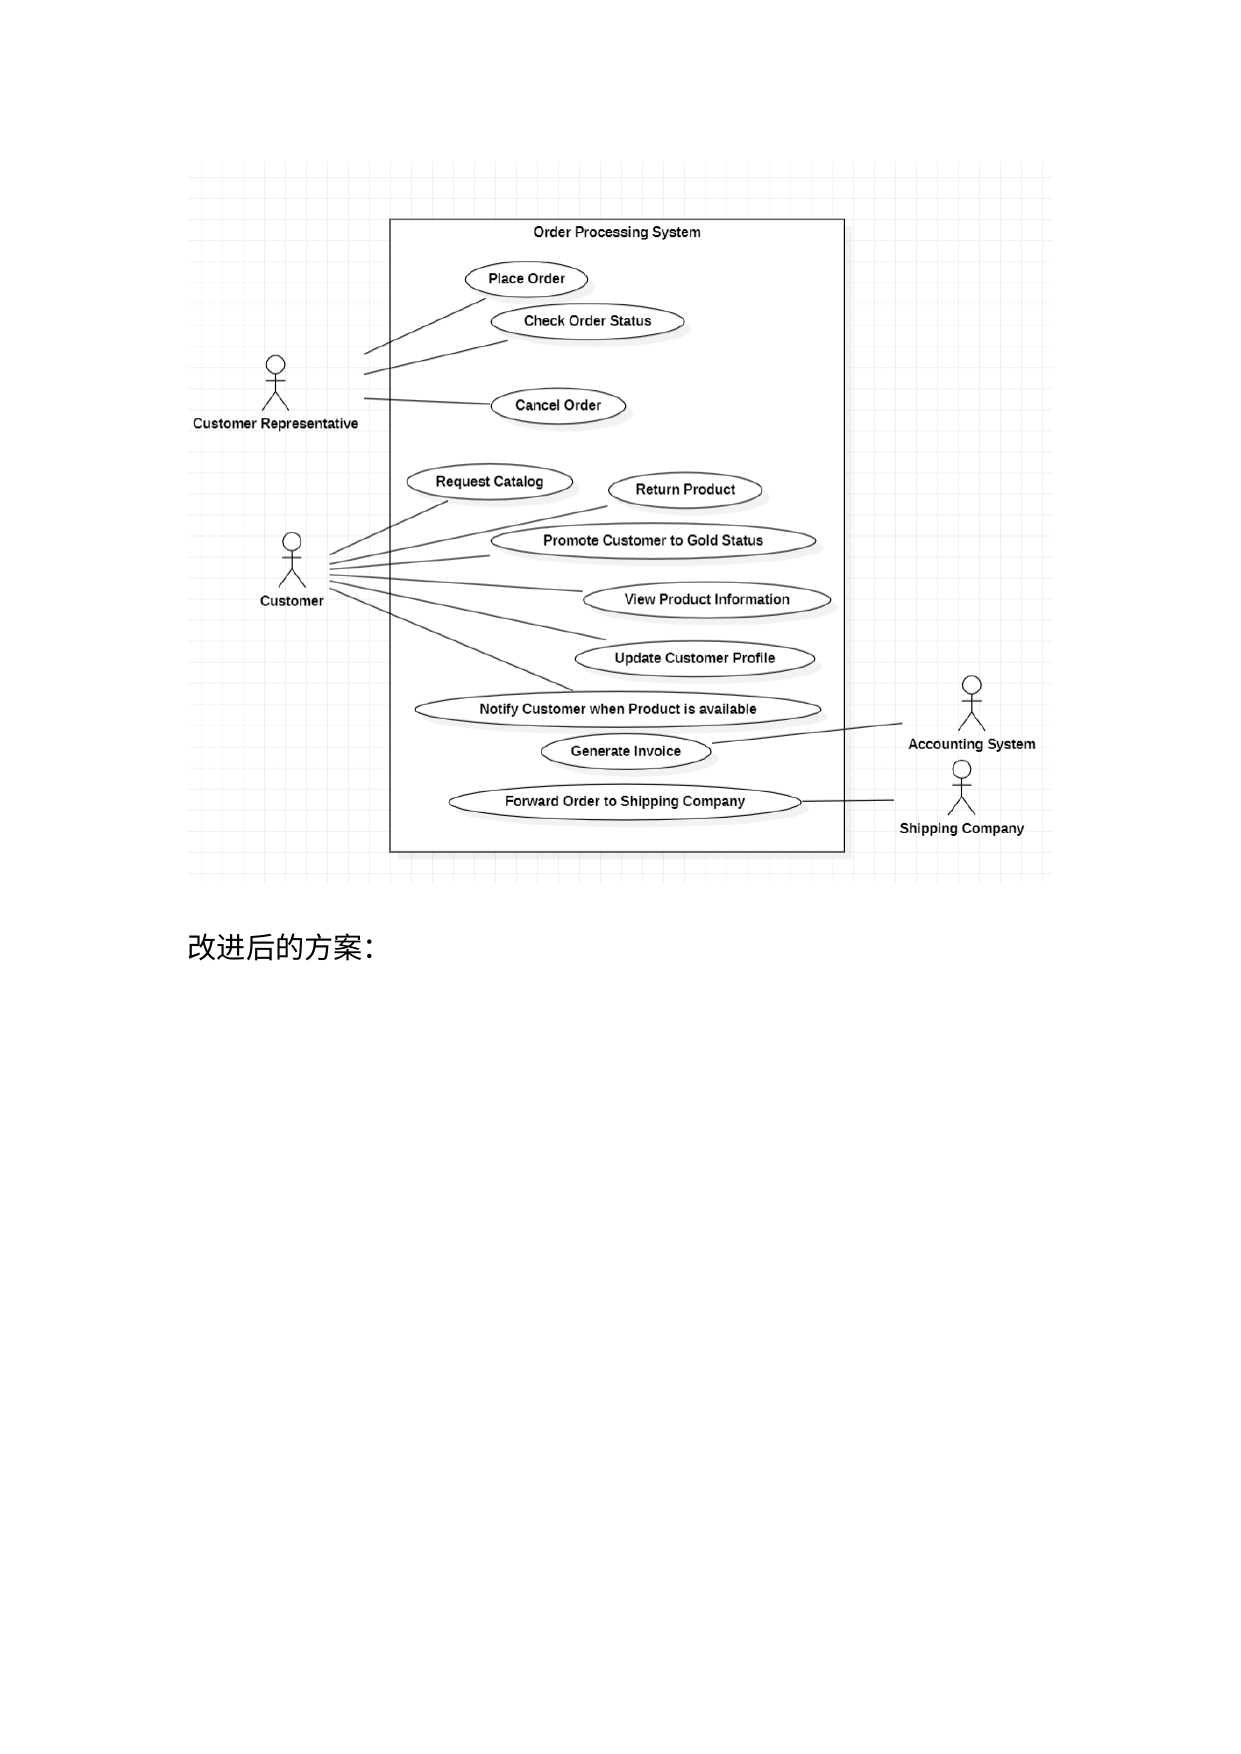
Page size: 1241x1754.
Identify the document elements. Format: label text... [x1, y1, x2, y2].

picture [187, 162, 1053, 883]
text 改进后的方案： [187, 914, 1053, 979]
